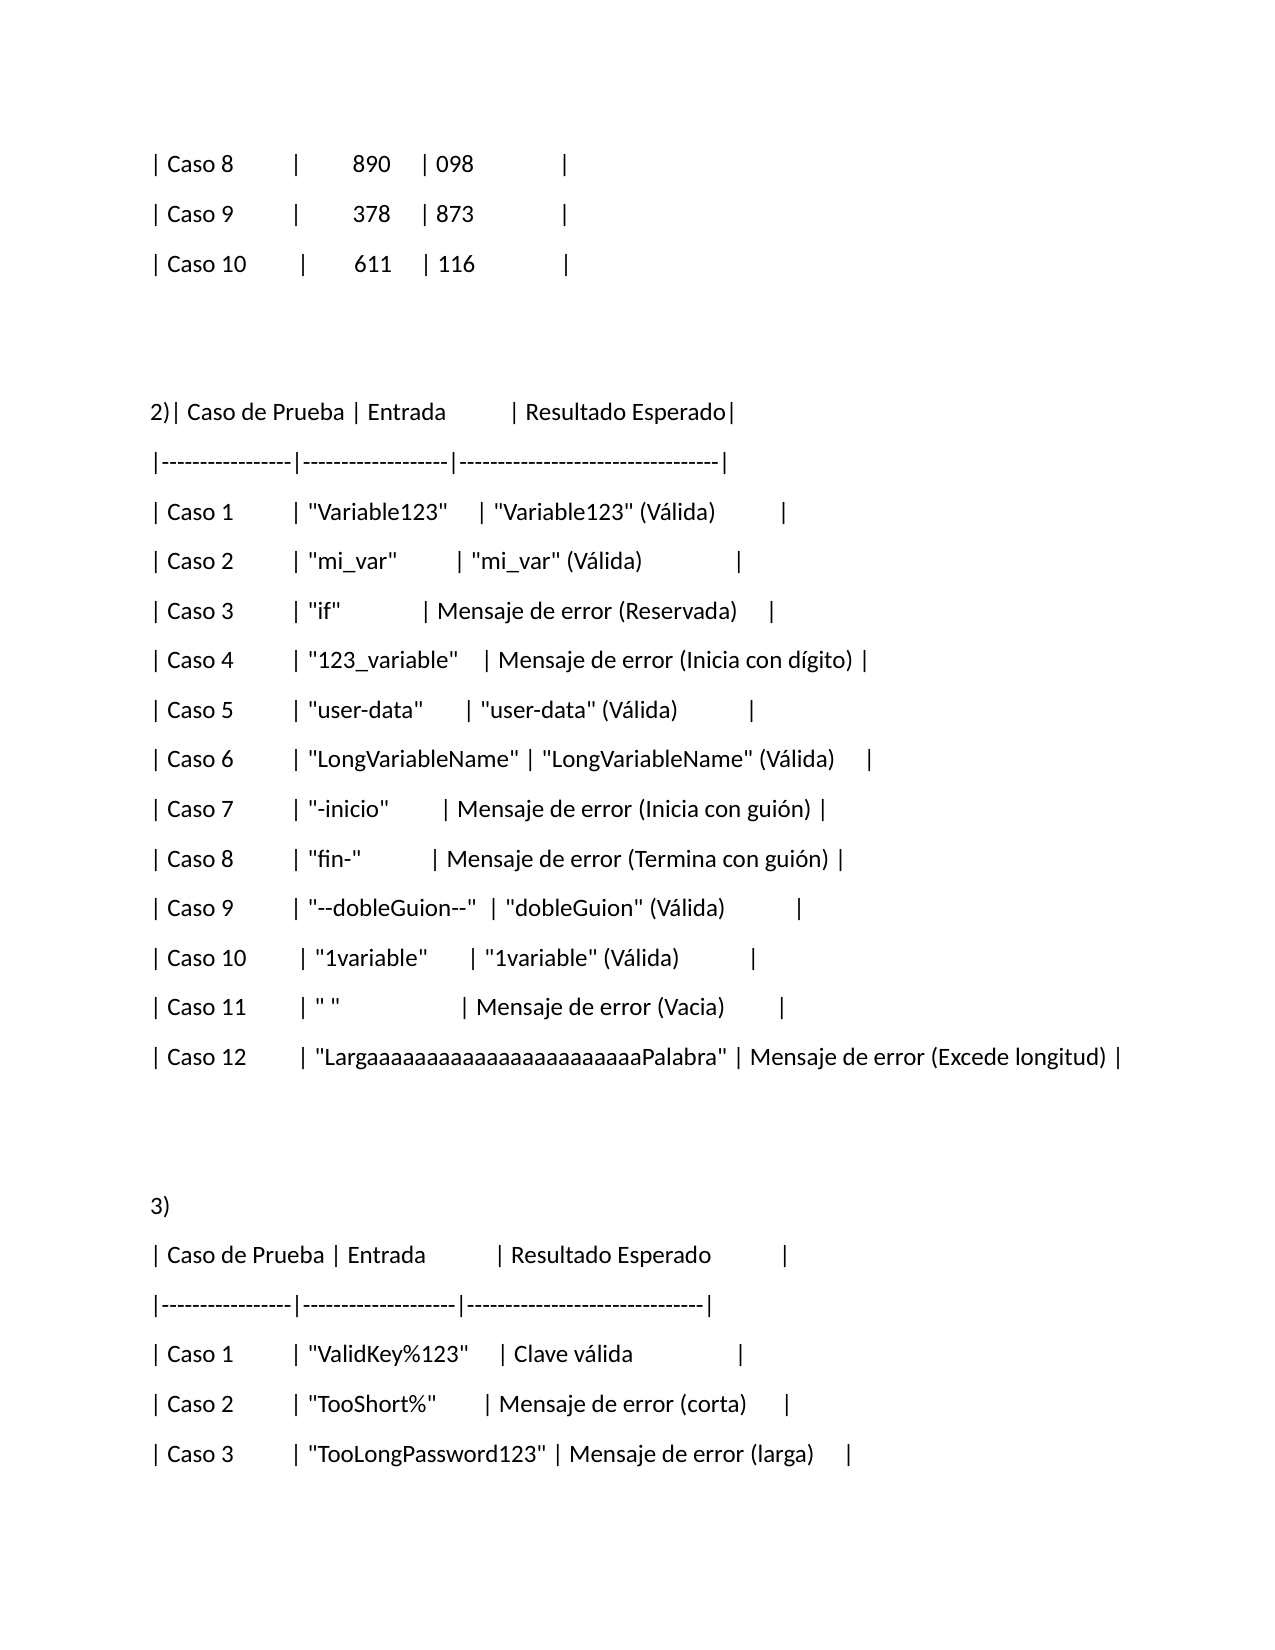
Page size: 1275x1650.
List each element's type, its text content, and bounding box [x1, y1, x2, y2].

text | Caso 6 | "LongVariableName" | "LongVariableName" (Válida) | [150, 745, 1125, 774]
text | Caso 9 | "--dobleGuion--" | "dobleGuion" (Válida) | [150, 894, 1125, 922]
text | Caso 8 | "fin-" | Mensaje de error (Termina con guión) | [150, 844, 1125, 873]
text | Caso 1 | "ValidKey%123" | Clave válida | [150, 1340, 1125, 1369]
text | Caso 10 | 611 | 116 | [150, 249, 1125, 278]
text | Caso 7 | "-inicio" | Mensaje de error (Inicia con guión) | [150, 794, 1125, 823]
text | Caso 5 | "user-data" | "user-data" (Válida) | [150, 695, 1125, 724]
text | Caso 8 | 890 | 098 | [150, 150, 1125, 179]
text | Caso 2 | "TooShort%" | Mensaje de error (corta) | [150, 1389, 1125, 1418]
text |-----------------|-------------------|----------------------------------| [150, 447, 1125, 476]
text 2)| Caso de Prueba | Entrada | Resultado Esperado| [150, 398, 1125, 427]
text | Caso 12 | "LargaaaaaaaaaaaaaaaaaaaaaaaPalabra" | Mensaje de error (Excede longitud) | [150, 1042, 1125, 1071]
text | Caso 2 | "mi_var" | "mi_var" (Válida) | [150, 547, 1125, 575]
text | Caso 9 | 378 | 873 | [150, 199, 1125, 228]
text |-----------------|--------------------|-------------------------------| [150, 1290, 1125, 1319]
text | Caso 10 | "1variable" | "1variable" (Válida) | [150, 943, 1125, 972]
text | Caso 1 | "Variable123" | "Variable123" (Válida) | [150, 497, 1125, 526]
text | Caso 4 | "123_variable" | Mensaje de error (Inicia con dígito) | [150, 646, 1125, 674]
text | Caso 3 | "TooLongPassword123" | Mensaje de error (larga) | [150, 1439, 1125, 1468]
text | Caso de Prueba | Entrada | Resultado Esperado | [150, 1241, 1125, 1269]
text | Caso 3 | "if" | Mensaje de error (Reservada) | [150, 596, 1125, 625]
text 3) [150, 1191, 1125, 1220]
text | Caso 11 | " " | Mensaje de error (Vacia) | [150, 993, 1125, 1022]
